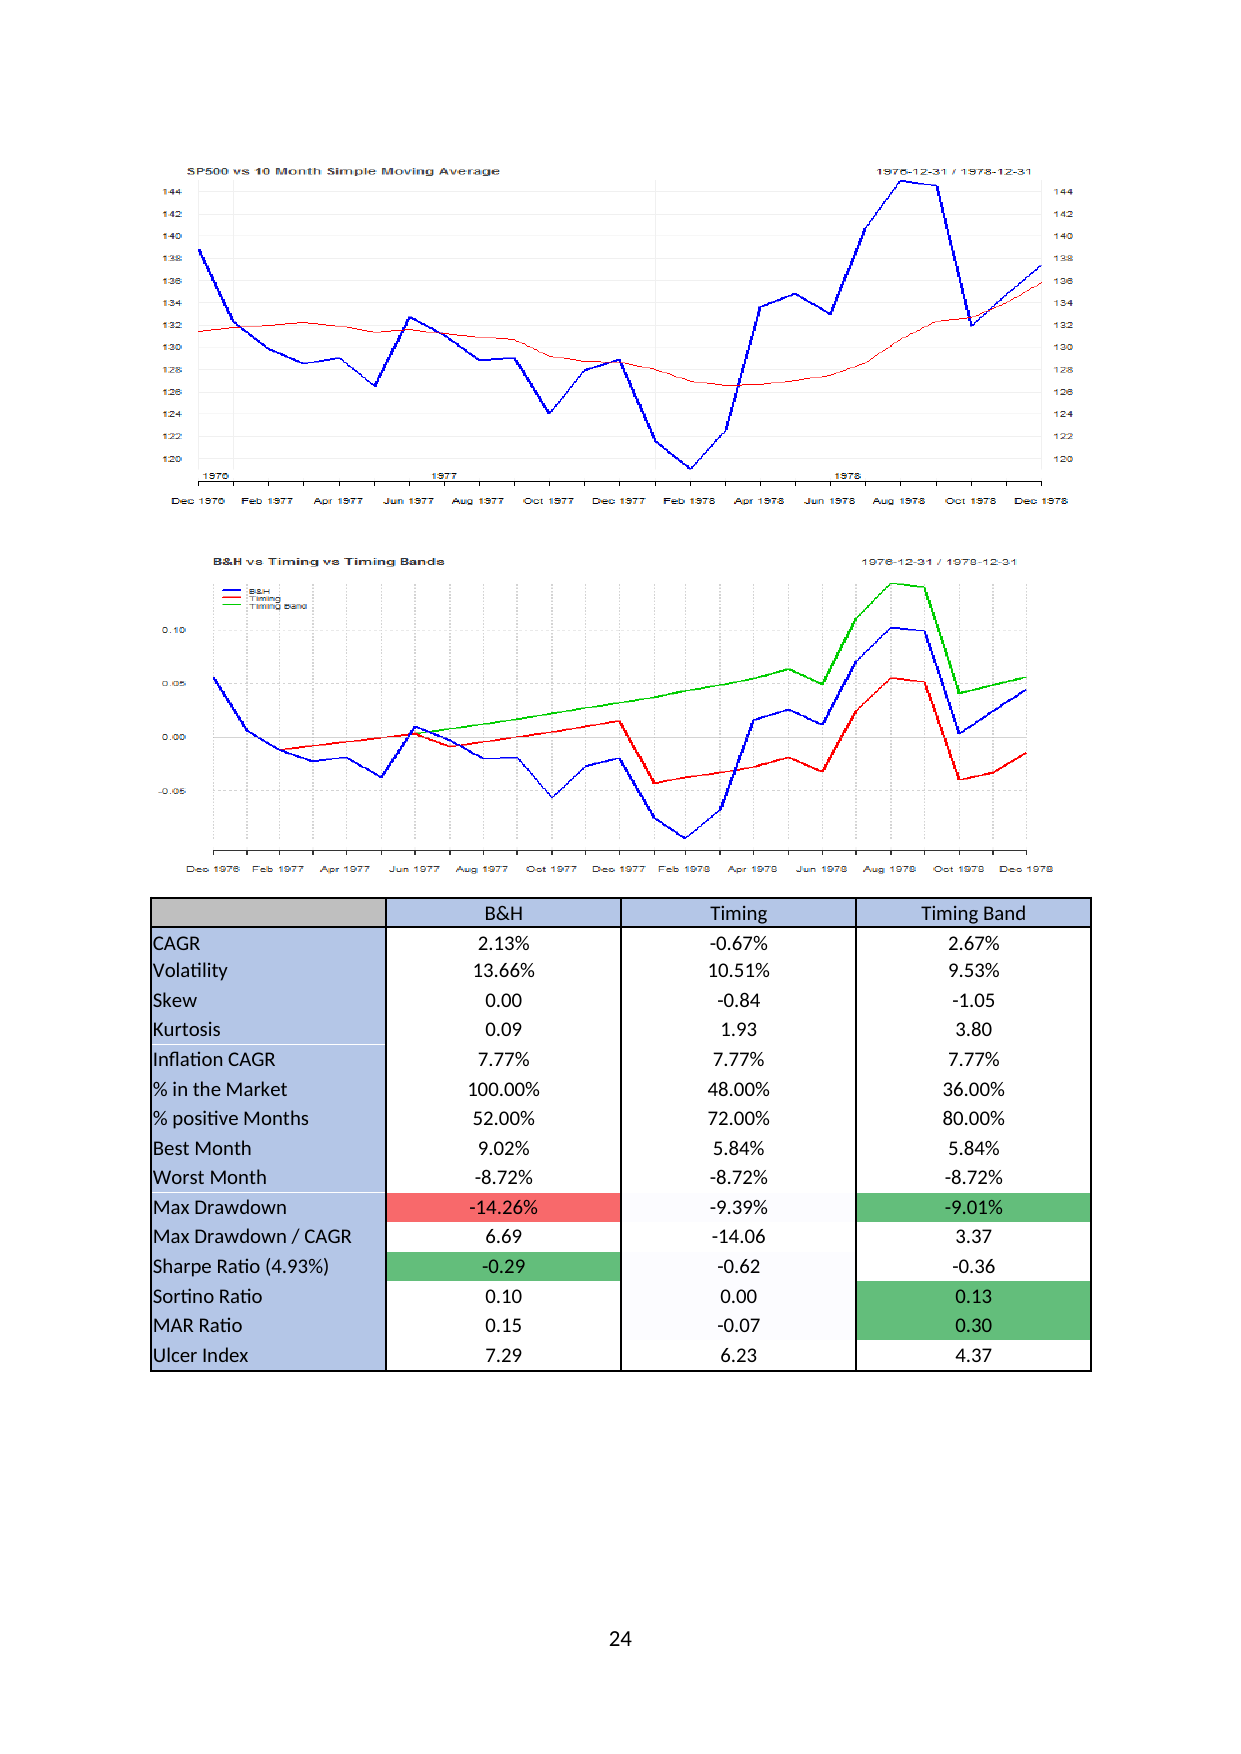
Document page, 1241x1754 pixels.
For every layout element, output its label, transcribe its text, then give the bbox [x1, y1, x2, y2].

table_cell Kurtosis [152, 1015, 385, 1044]
table_cell Best Month [152, 1133, 385, 1163]
table_cell 1.93 [622, 1015, 855, 1044]
table_cell 6.23 [622, 1340, 855, 1370]
table_cell Worst Month [152, 1163, 385, 1192]
table_cell 2.13% [387, 928, 620, 956]
table_cell -8.72% [622, 1163, 855, 1192]
picture [150, 528, 1091, 878]
table_header B&H [387, 899, 620, 926]
table_cell 36.00% [857, 1074, 1090, 1104]
table_cell 80.00% [857, 1104, 1090, 1133]
table_cell % positive Months [152, 1104, 385, 1133]
table_header [152, 899, 385, 926]
table_cell 0.00 [387, 985, 620, 1015]
table_cell -8.72% [857, 1163, 1090, 1192]
table_cell -8.72% [387, 1163, 620, 1192]
table_cell 0.10 [387, 1281, 620, 1311]
picture [150, 150, 1091, 510]
table_cell 0.09 [387, 1015, 620, 1044]
table_cell 3.80 [857, 1015, 1090, 1044]
table_cell 7.77% [857, 1045, 1090, 1074]
table_cell -0.36 [857, 1252, 1090, 1281]
table_cell Sortino Ratio [152, 1281, 385, 1311]
table_cell -14.26% [387, 1193, 620, 1222]
table_cell -0.84 [622, 985, 855, 1015]
table_cell 5.84% [857, 1133, 1090, 1163]
table_cell CAGR [152, 928, 385, 956]
table_cell Volatility [152, 956, 385, 985]
table_cell 0.00 [622, 1281, 855, 1311]
table_cell -0.07 [622, 1311, 855, 1340]
table_cell 7.77% [622, 1045, 855, 1074]
table_cell -0.62 [622, 1252, 855, 1281]
table_cell Inflation CAGR [152, 1045, 385, 1074]
table_cell -14.06 [622, 1222, 855, 1252]
table_cell 0.30 [857, 1311, 1090, 1340]
table_cell 9.02% [387, 1133, 620, 1163]
table_cell Sharpe Ratio (4.93%) [152, 1252, 385, 1281]
table_cell 7.29 [387, 1340, 620, 1370]
table_header Timing [622, 899, 855, 926]
table_cell 7.77% [387, 1045, 620, 1074]
table_cell 52.00% [387, 1104, 620, 1133]
table_cell Max Drawdown [152, 1193, 385, 1222]
table_cell 2.67% [857, 928, 1090, 956]
table_cell -1.05 [857, 985, 1090, 1015]
table_cell 13.66% [387, 956, 620, 985]
table_header Timing Band [857, 899, 1090, 926]
table_cell % in the Market [152, 1074, 385, 1104]
table_cell 0.13 [857, 1281, 1090, 1311]
table_cell MAR Ratio [152, 1311, 385, 1340]
table_cell 5.84% [622, 1133, 855, 1163]
table_cell 100.00% [387, 1074, 620, 1104]
table_cell Skew [152, 985, 385, 1015]
table_cell 0.15 [387, 1311, 620, 1340]
table_cell 4.37 [857, 1340, 1090, 1370]
table_cell -9.39% [622, 1193, 855, 1222]
table_cell -9.01% [857, 1193, 1090, 1222]
table_cell -0.29 [387, 1252, 620, 1281]
table_cell 72.00% [622, 1104, 855, 1133]
table_cell 9.53% [857, 956, 1090, 985]
table_cell 10.51% [622, 956, 855, 985]
table_cell 48.00% [622, 1074, 855, 1104]
table_cell Ulcer Index [152, 1340, 385, 1370]
table_cell Max Drawdown / CAGR [152, 1222, 385, 1252]
table_cell 6.69 [387, 1222, 620, 1252]
table_cell -0.67% [622, 928, 855, 956]
table_cell 3.37 [857, 1222, 1090, 1252]
